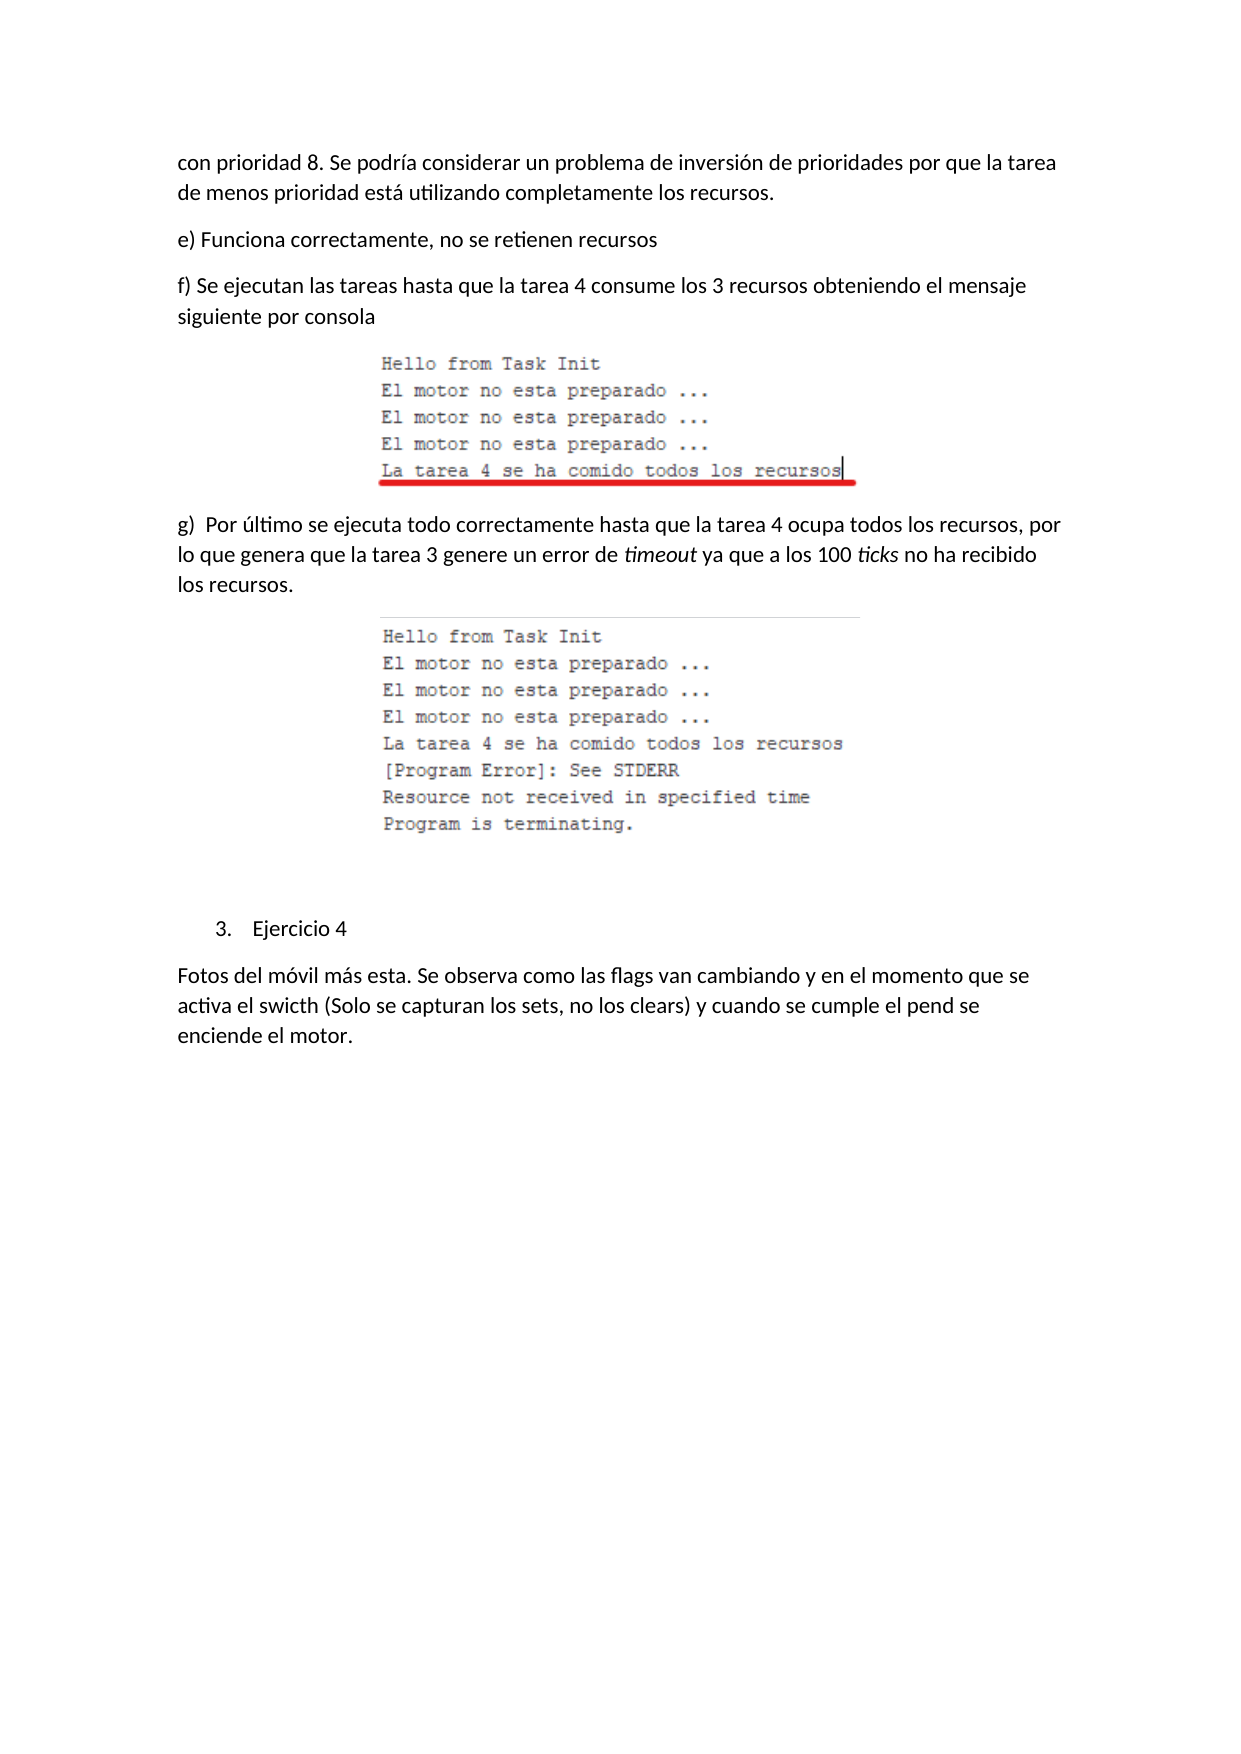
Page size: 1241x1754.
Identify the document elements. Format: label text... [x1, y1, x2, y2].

text f) Se ejecutan las tareas hasta que la tarea 4 consume los 3 recursos obteniendo el mensaje siguiente por consola [177, 272, 1063, 330]
picture [380, 617, 861, 849]
text e) Funciona correctamente, no se retienen recursos [177, 225, 1063, 253]
text g) Por último se ejecuta todo correctamente hasta que la tarea 4 ocupa todos los recursos, por lo que genera que la tarea 3 genere un error de timeout ya que a los 100 ticks no ha recibido los recursos. [177, 510, 1063, 598]
text Fotos del móvil más esta. Se observa como las flags van cambiando y en el momento que se activa el swicth (Solo se capturan los sets, no los clears) y cuando se cumple el pend se enciende el motor. [177, 961, 1063, 1049]
picture [377, 348, 864, 491]
list Ejercicio 4 [215, 914, 1063, 942]
